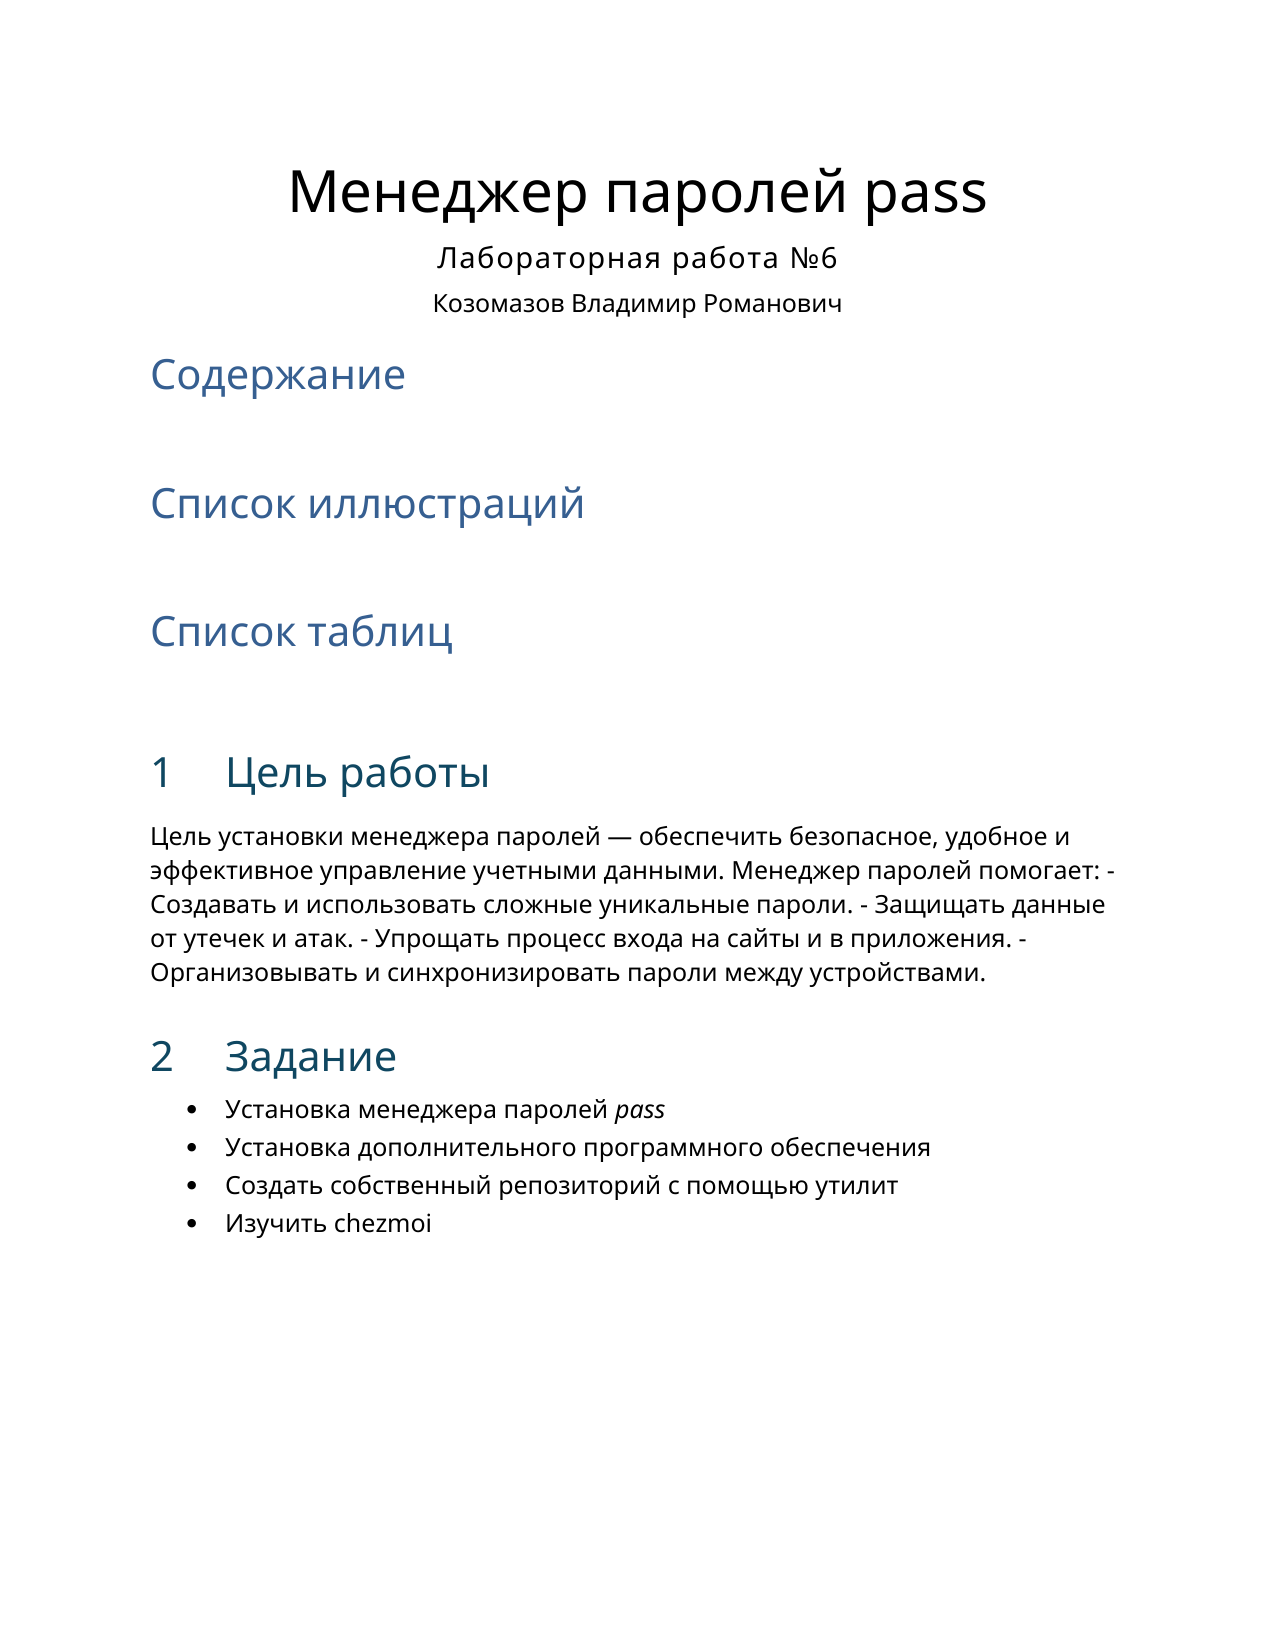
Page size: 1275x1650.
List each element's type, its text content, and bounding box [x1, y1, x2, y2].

text Козомазов Владимир Романович [150, 286, 1125, 320]
list Установка менеджера паролей pass [187, 1092, 1125, 1126]
list Установка дополнительного программного обеспечения [187, 1129, 1125, 1164]
subtitle 1 Цель работы [150, 743, 1125, 800]
text Цель установки менеджера паролей — обеспечить безопасное, удобное и эффективное управление учетными данными. Менеджер паролей помогает: - Создавать и использовать сложные уникальные пароли. - Защищать данные от утечек и атак. - Упрощать процесс входа на сайты и в приложения. - Организовывать и синхронизировать пароли между устройствами. [150, 819, 1125, 989]
subtitle 2 Задание [150, 1027, 1125, 1083]
subtitle Лабораторная работа №6 [150, 238, 1125, 277]
title Менеджер паролей pass [150, 150, 1125, 229]
list Создать собственный репозиторий с помощью утилит [187, 1167, 1125, 1201]
list Изучить chezmoi [187, 1205, 1125, 1239]
